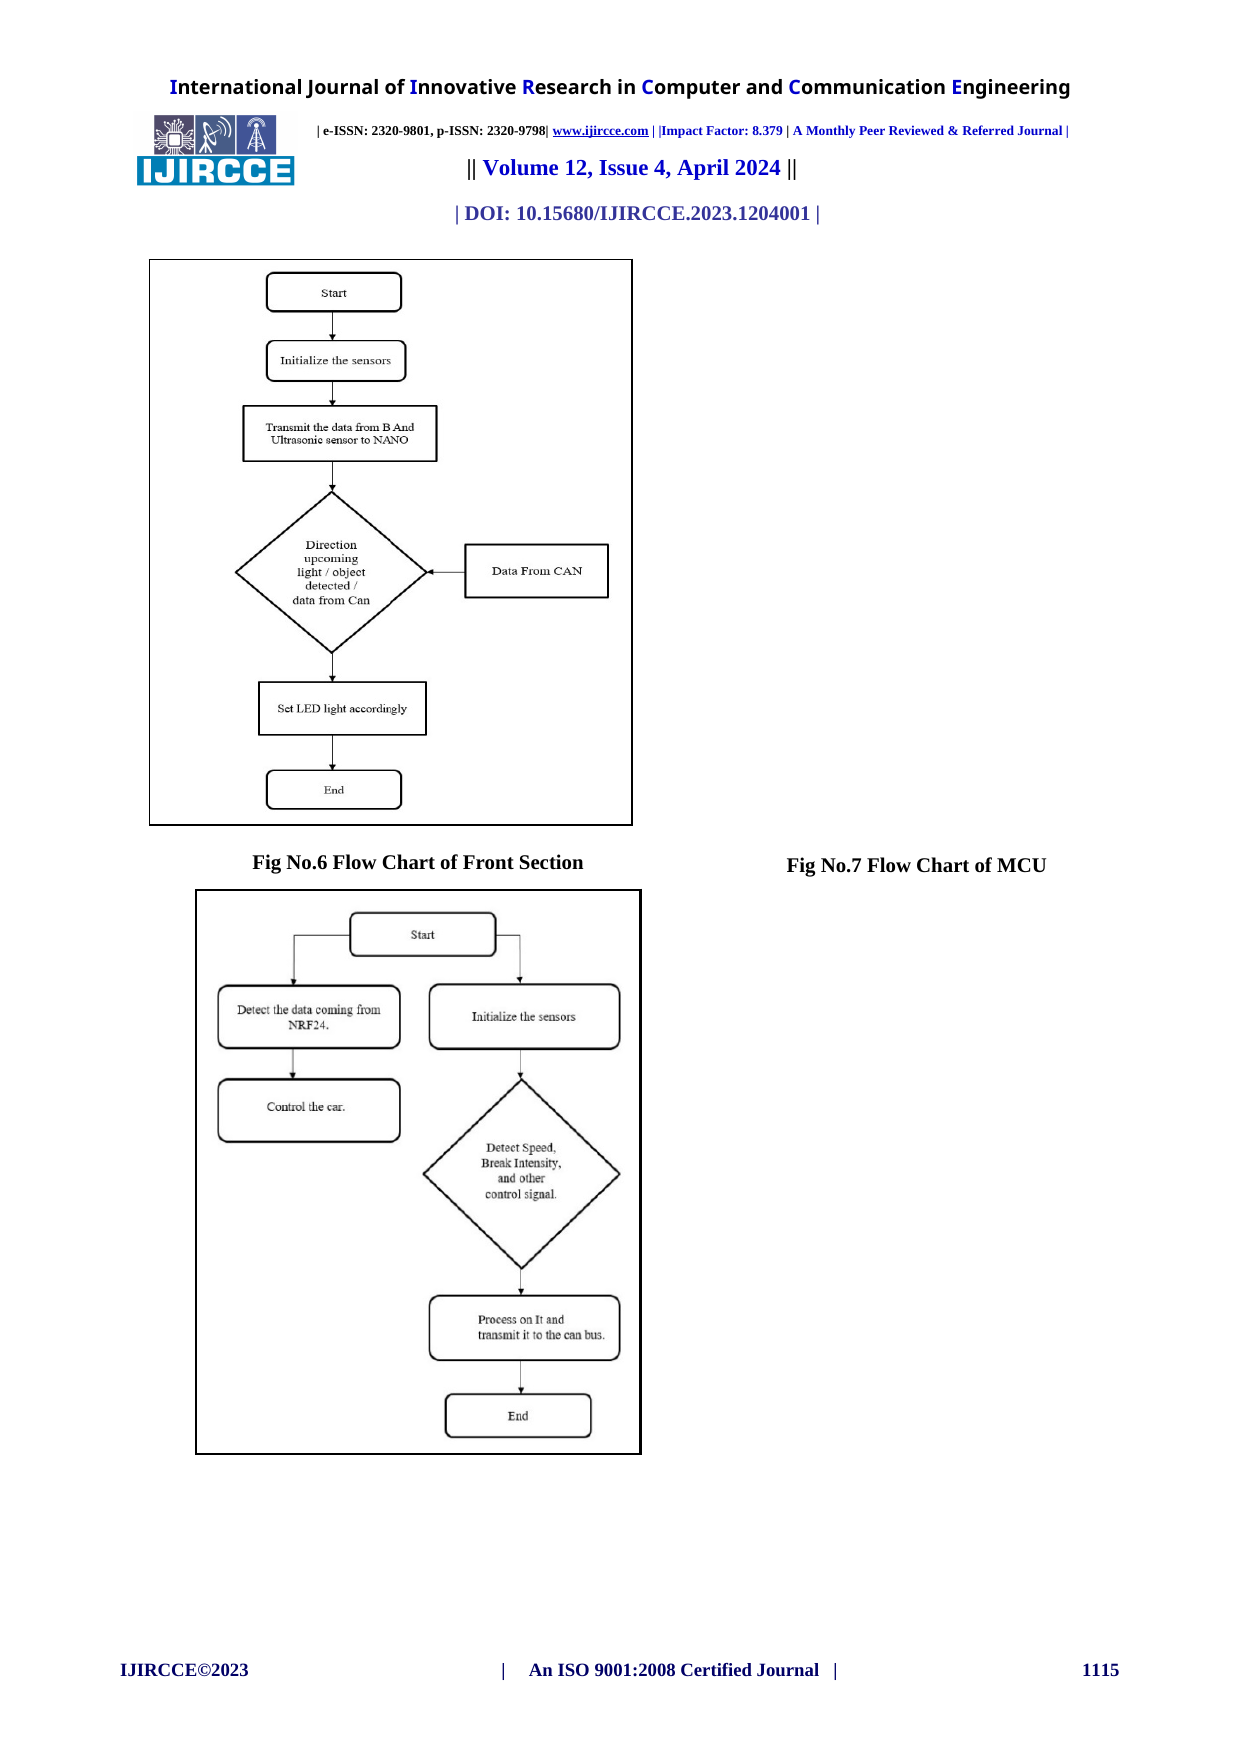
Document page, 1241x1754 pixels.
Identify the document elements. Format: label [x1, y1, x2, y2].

picture [133, 111, 298, 188]
picture [197, 891, 639, 1453]
picture [150, 260, 631, 824]
